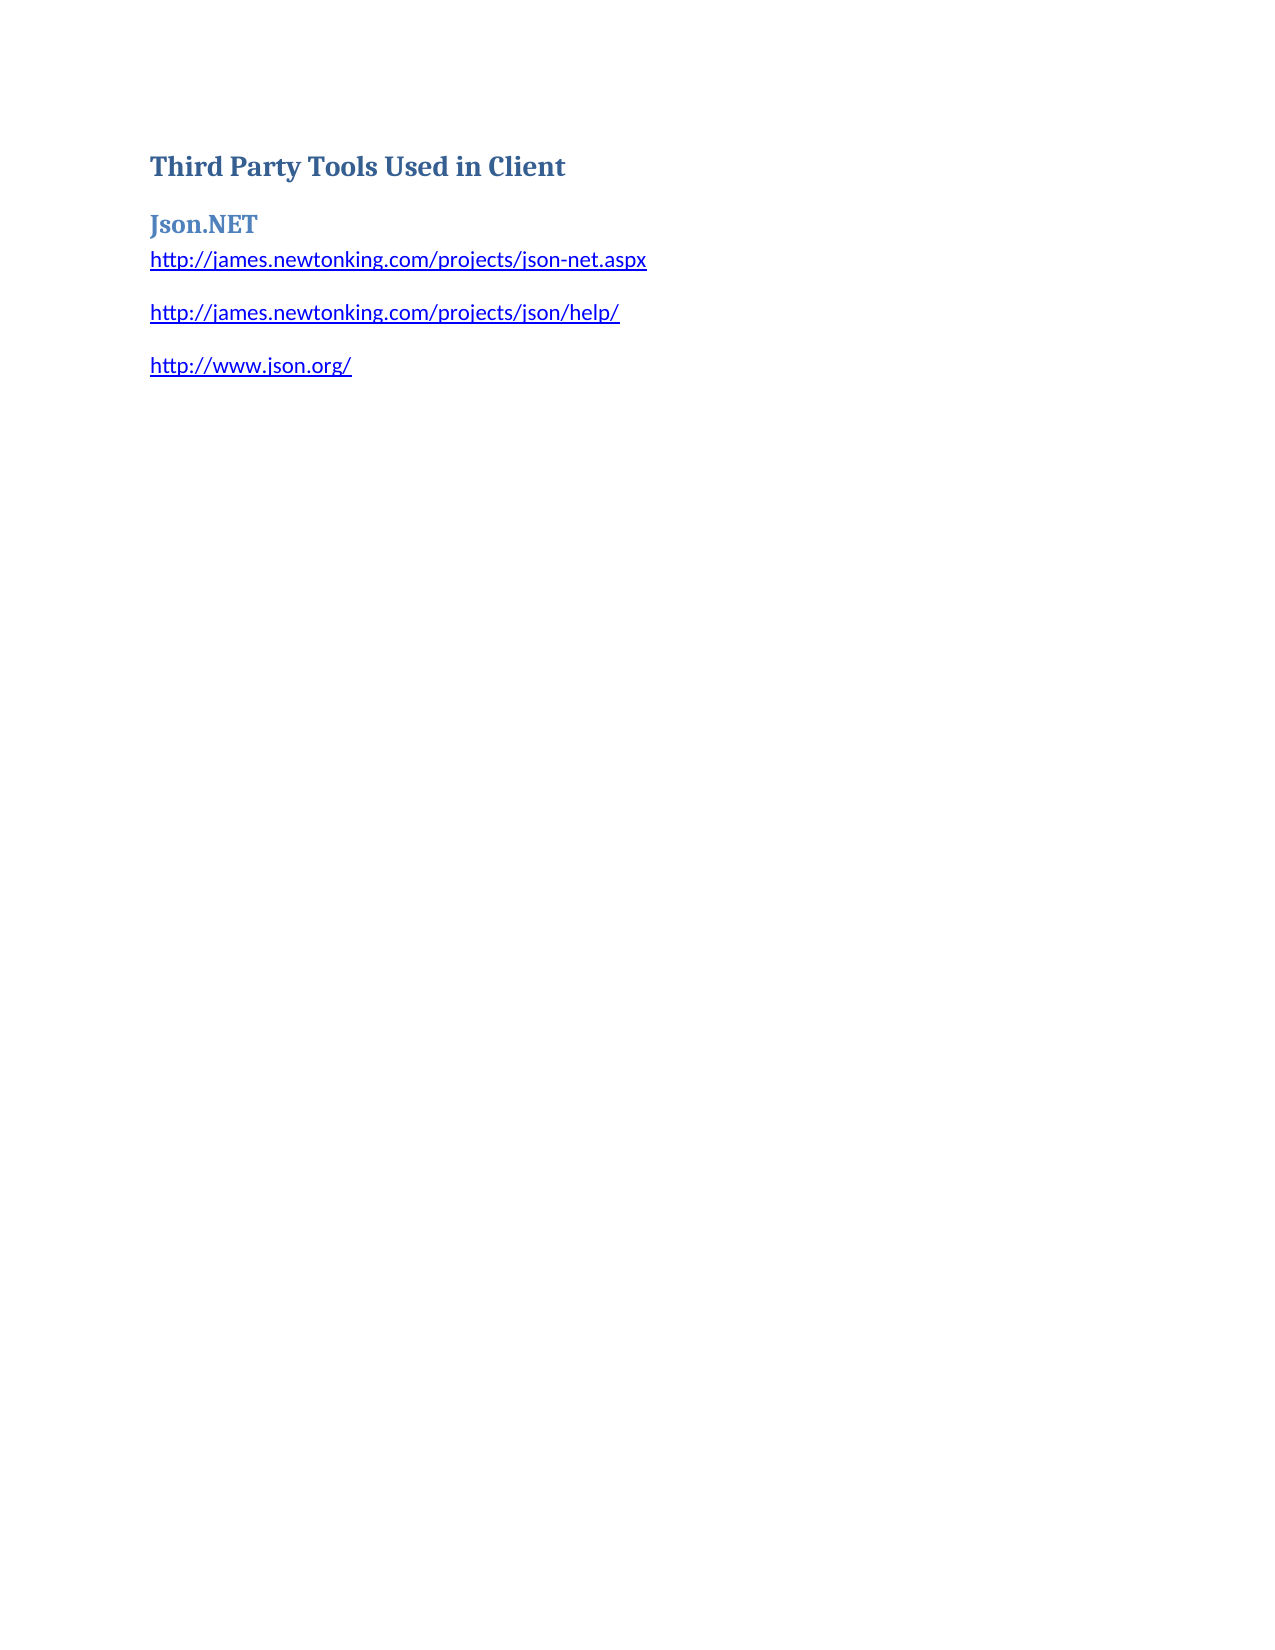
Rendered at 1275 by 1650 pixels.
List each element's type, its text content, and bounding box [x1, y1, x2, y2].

text http://james.newtonking.com/projects/json/help/ [150, 298, 1125, 326]
text http://james.newtonking.com/projects/json-net.aspx [150, 245, 1125, 273]
text http://www.json.org/ [150, 351, 1125, 379]
subtitle Json.NET [150, 209, 1125, 241]
subtitle Third Party Tools Used in Client [150, 150, 1125, 183]
